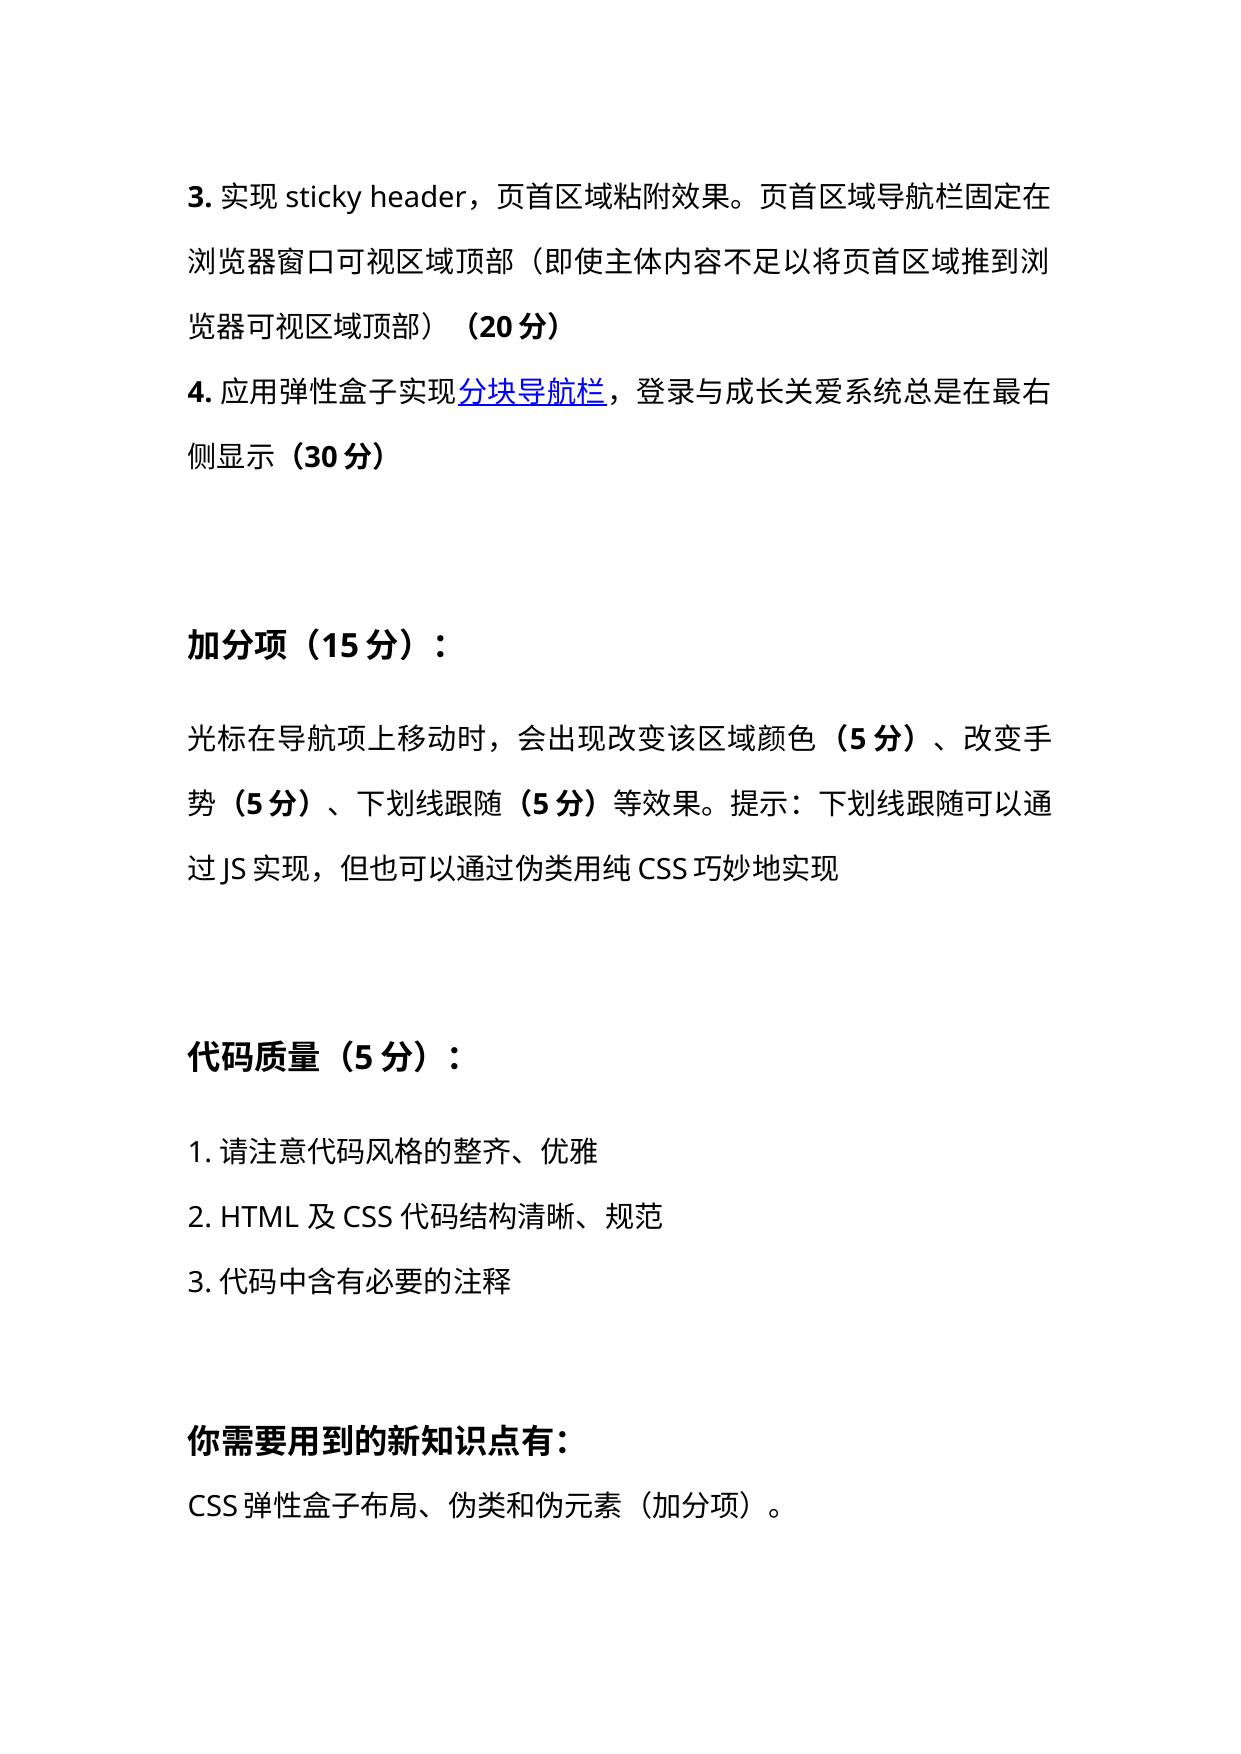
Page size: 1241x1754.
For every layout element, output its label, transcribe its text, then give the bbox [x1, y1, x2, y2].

list 代码中含有必要的注释 [187, 1247, 1053, 1312]
list 代码质量（5分）： [187, 1023, 1053, 1088]
list 请注意代码风格的整齐、优雅 [187, 1117, 1053, 1182]
list HTML 及 CSS 代码结构清晰、规范 [187, 1182, 1053, 1247]
list 光标在导航项上移动时，会出现改变该区域颜色（5分）、改变手势（5分）、下划线跟随（5分）等效果。提示：下划线跟随可以通过JS实现，但也可以通过伪类用纯CSS巧妙地实现 [187, 704, 1053, 899]
list 应用弹性盒子实现分块导航栏，登录与成长关爱系统总是在最右侧显示（30分） [187, 357, 1053, 487]
list 加分项（15分）： [187, 610, 1053, 675]
text 你需要用到的新知识点有： [187, 1406, 1053, 1471]
text CSS弹性盒子布局、伪类和伪元素（加分项）。 [187, 1471, 1053, 1536]
list 实现 sticky header，页首区域粘附效果。页首区域导航栏固定在浏览器窗口可视区域顶部（即使主体内容不足以将页首区域推到浏览器可视区域顶部）（20分） [187, 162, 1053, 357]
